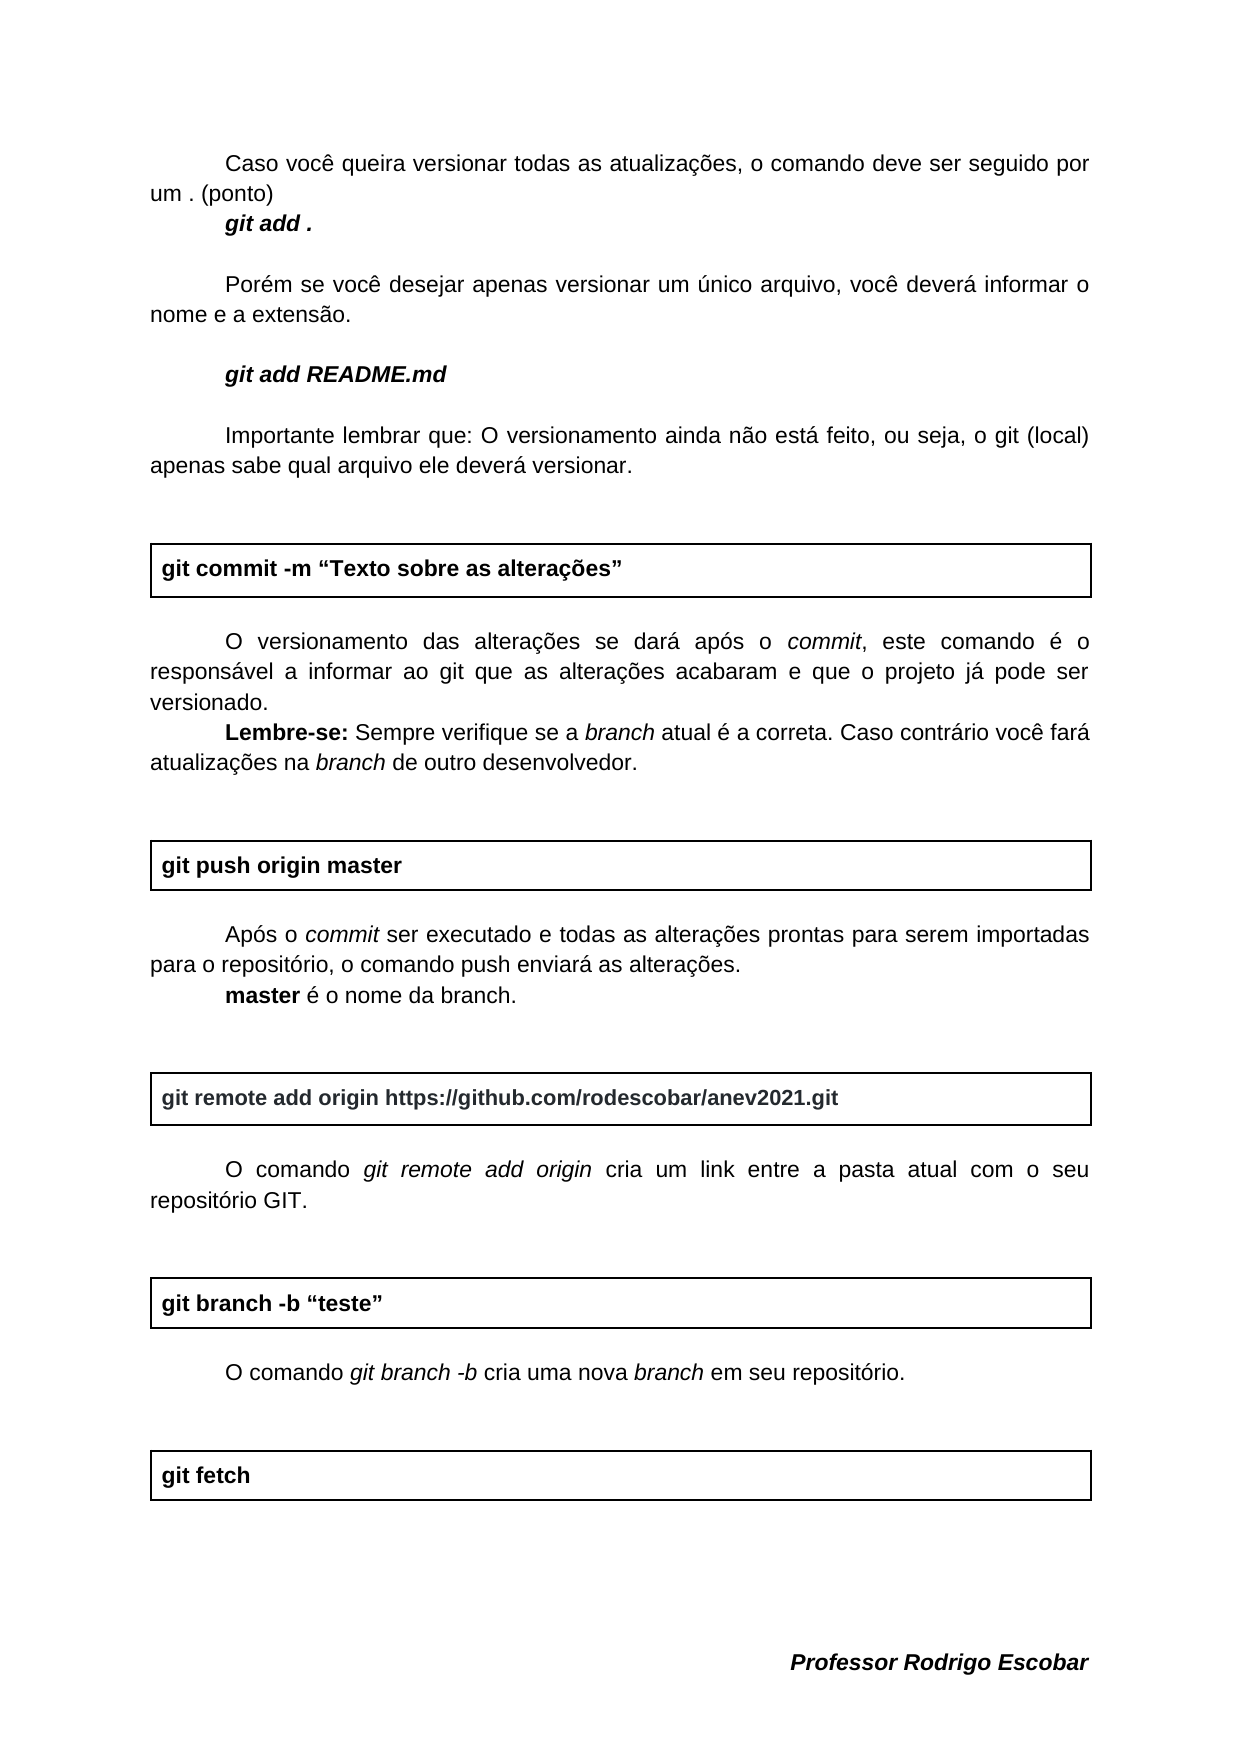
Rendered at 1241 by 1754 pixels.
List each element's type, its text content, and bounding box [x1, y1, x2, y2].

text git add README.md [150, 361, 1090, 388]
text Caso você queira versionar todas as atualizações, o comando deve ser seguido por um . (ponto) [150, 150, 1090, 207]
text O comando git branch -b cria uma nova branch em seu repositório. [150, 1359, 1090, 1385]
text O versionamento das alterações se dará após o commit, este comando é o responsável a informar ao git que as alterações acabaram e que o projeto já pode ser versionado. [150, 628, 1090, 715]
text Após o commit ser executado e todas as alterações prontas para serem importadas para o repositório, o comando push enviará as alterações. [150, 921, 1090, 978]
text master é o nome da branch. [150, 982, 1090, 1008]
table_header git remote add origin https://github.com/rodescobar/anev2021.git [152, 1074, 1090, 1124]
table_header git push origin master [152, 842, 1090, 889]
table_header git fetch [152, 1452, 1090, 1499]
text git add . [150, 210, 1090, 237]
table_header git commit -m “Texto sobre as alterações” [152, 545, 1090, 596]
text Porém se você desejar apenas versionar um único arquivo, você deverá informar o nome e a extensão. [150, 271, 1090, 327]
text Lembre-se: Sempre verifique se a branch atual é a correta. Caso contrário você fará atualizações na branch de outro desenvolvedor. [150, 719, 1090, 775]
table_header git branch -b “teste” [152, 1279, 1090, 1327]
text Importante lembrar que: O versionamento ainda não está feito, ou seja, o git (local) apenas sabe qual arquivo ele deverá versionar. [150, 422, 1090, 478]
text O comando git remote add origin cria um link entre a pasta atual com o seu repositório GIT. [150, 1156, 1090, 1213]
